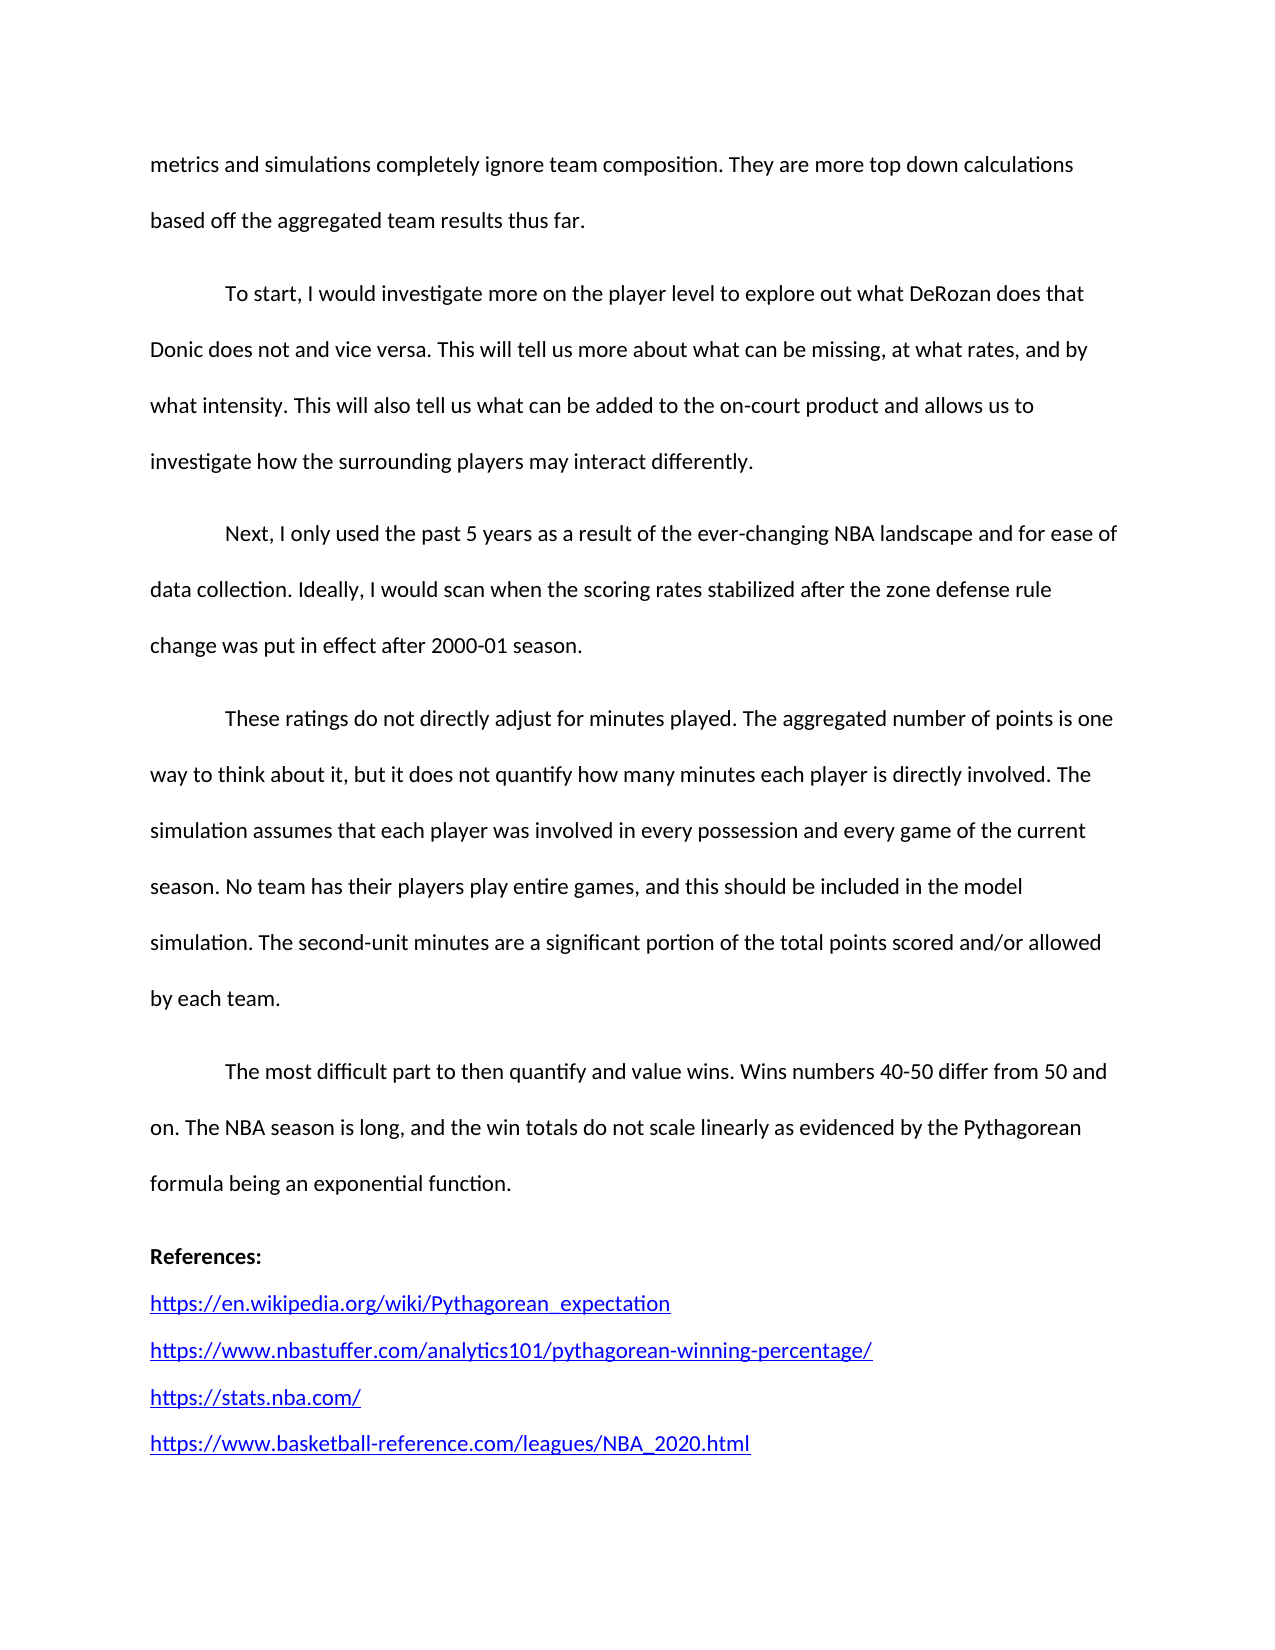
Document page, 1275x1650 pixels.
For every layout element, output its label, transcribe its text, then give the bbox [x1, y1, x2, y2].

text https://www.nbastuffer.com/analytics101/pythagorean-winning-percentage/ [150, 1336, 1125, 1364]
text References: [150, 1242, 1125, 1270]
text https://stats.nba.com/ [150, 1383, 1125, 1411]
text Next, I only used the past 5 years as a result of the ever-changing NBA landscape and for ease of data collection. Ideally, I would scan when the scoring rates stabilized after the zone defense rule change was put in effect after 2000-01 season. [150, 519, 1125, 660]
text https://en.wikipedia.org/wiki/Pythagorean_expectation [150, 1289, 1125, 1317]
text The most difficult part to then quantify and value wins. Wins numbers 40-50 differ from 50 and on. The NBA season is long, and the win totals do not scale linearly as evidenced by the Pythagorean formula being an exponential function. [150, 1057, 1125, 1197]
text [150, 150, 1125, 234]
text To start, I would investigate more on the player level to explore out what DeRozan does that Donic does not and vice versa. This will tell us more about what can be missing, at what rates, and by what intensity. This will also tell us what can be added to the on-court product and allows us to investigate how the surrounding players may interact differently. [150, 279, 1125, 475]
text https://www.basketball-reference.com/leagues/NBA_2020.html [150, 1429, 1125, 1458]
text These ratings do not directly adjust for minutes played. The aggregated number of points is one way to think about it, but it does not quantify how many minutes each player is directly involved. The simulation assumes that each player was involved in every possession and every game of the current season. No team has their players play entire games, and this should be included in the model simulation. The second-unit minutes are a significant portion of the total points scored and/or allowed by each team. [150, 704, 1125, 1013]
